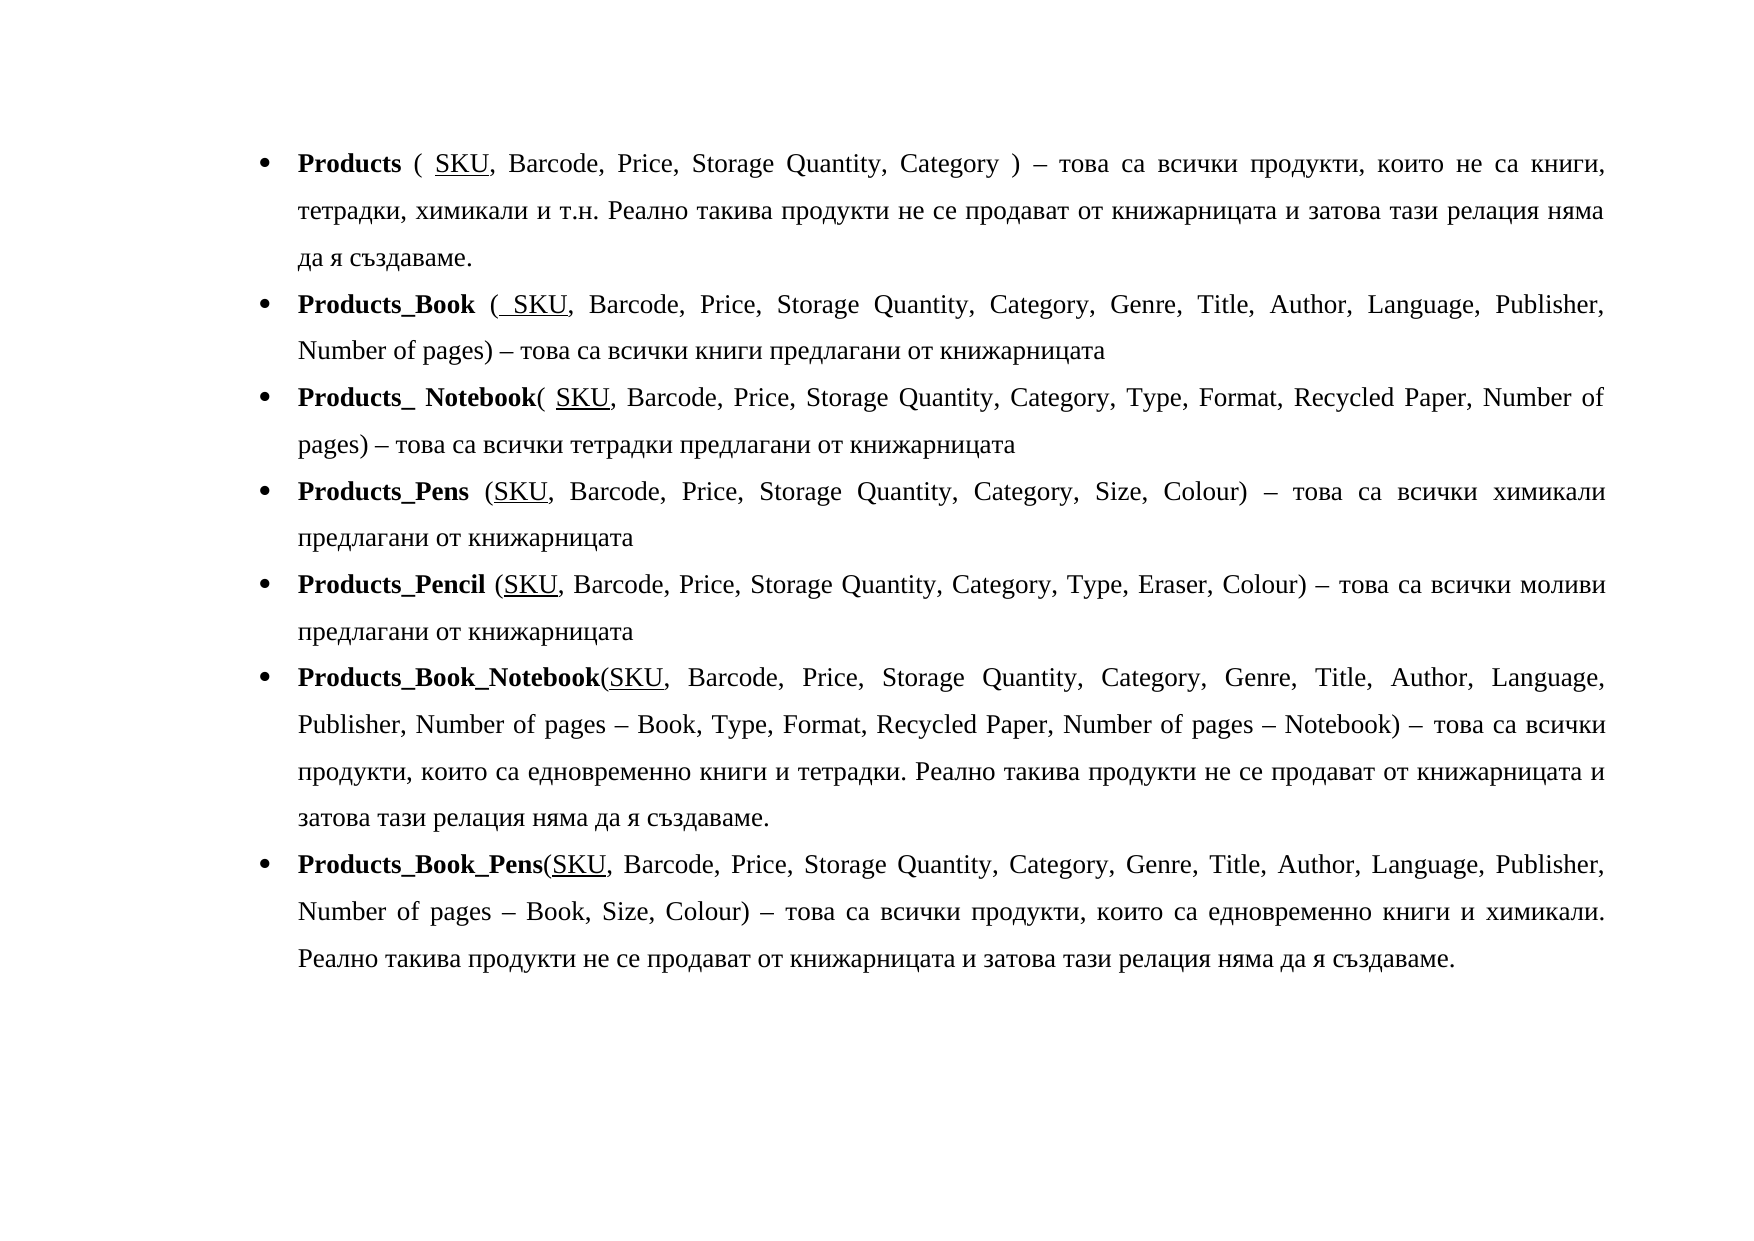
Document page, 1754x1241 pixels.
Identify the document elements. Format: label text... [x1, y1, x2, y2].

list Products ( SKU, Barcode, Price, Storage Quantity, Category ) – това са всички продукти, които не са книги, тетрадки, химикали и т.н. Реално такива продукти не се продават от книжарницата и затова тази релация няма да я създаваме. [260, 148, 1606, 272]
list Products_Book ( SKU, Barcode, Price, Storage Quantity, Category, Genre, Title, Author, Language, Publisher, Number of pages) – това са всички книги предлагани от книжарницата [260, 288, 1606, 366]
list Products_Pencil (SKU, Barcode, Price, Storage Quantity, Category, Type, Eraser, Colour) – това са всички моливи предлагани от книжарницата [260, 568, 1606, 646]
list Products_Pens (SKU, Barcode, Price, Storage Quantity, Category, Size, Colour) – това са всички химикали предлагани от книжарницата [260, 474, 1606, 552]
list Products_Book_Pens(SKU, Barcode, Price, Storage Quantity, Category, Genre, Title, Author, Language, Publisher, Number of pages – Book, Size, Colour) – това са всички продукти, които са едновременно книги и химикали. Реално такива продукти не се продават от книжарницата и затова тази релация няма да я създаваме. [260, 848, 1606, 973]
list Products_Book_Notebook(SKU, Barcode, Price, Storage Quantity, Category, Genre, Title, Author, Language, Publisher, Number of pages – Book, Type, Format, Recycled Paper, Number of pages – Notebook) – това са всички продукти, които са едновременно книги и тетрадки. Реално такива продукти не се продават от книжарницата и затова тази релация няма да я създаваме. [260, 661, 1606, 833]
list Products_ Notebook( SKU, Barcode, Price, Storage Quantity, Category, Type, Format, Recycled Paper, Number of pages) – това са всички тетрадки предлагани от книжарницата [260, 381, 1606, 459]
